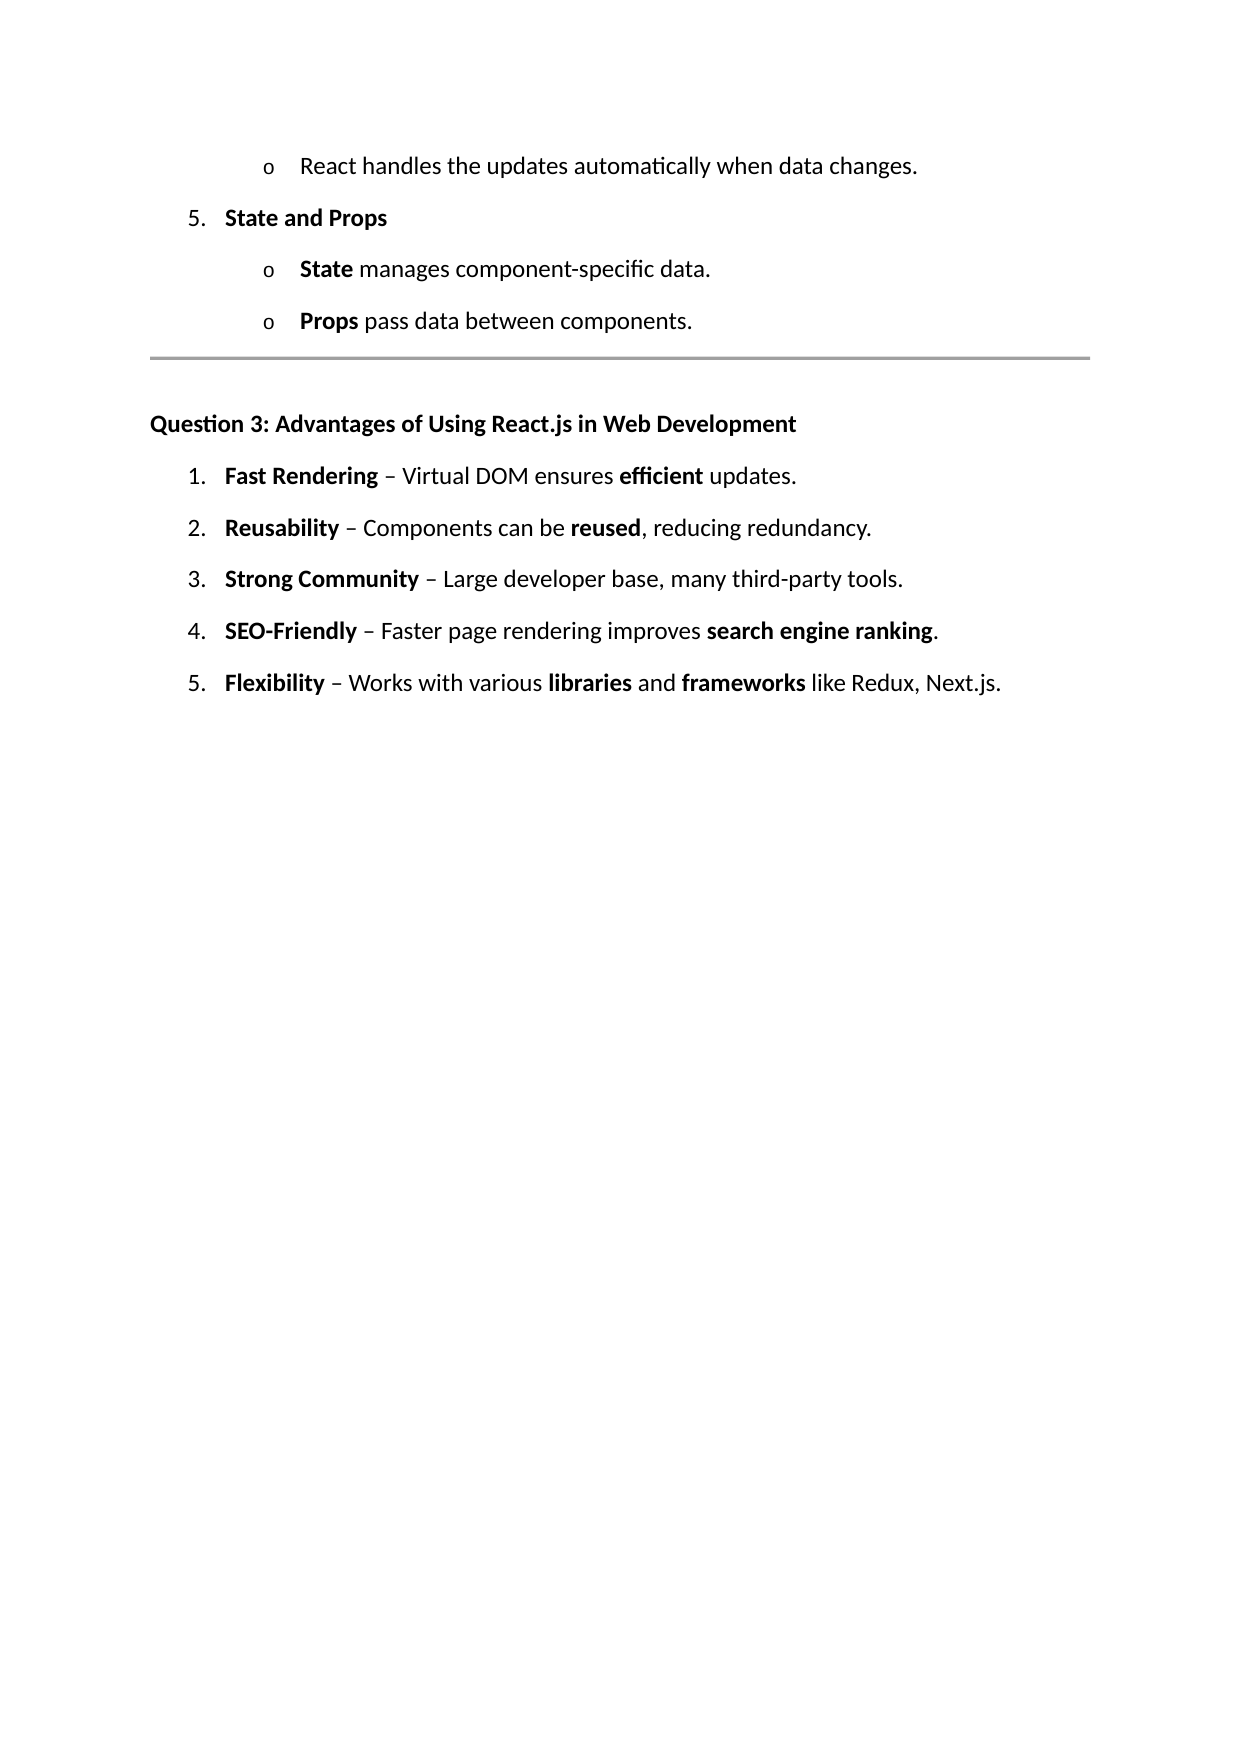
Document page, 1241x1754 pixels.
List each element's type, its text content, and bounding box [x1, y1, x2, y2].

text Question 3: Advantages of Using React.js in Web Development [150, 408, 1090, 439]
list Props pass data between components. [262, 305, 1090, 336]
list State manages component-specific data. [262, 253, 1090, 284]
list Reusability – Components can be reused, reducing redundancy. [187, 512, 1090, 542]
list Flexibility – Works with various libraries and frameworks like Redux, Next.js. [187, 667, 1090, 697]
list Strong Community – Large developer base, many third-party tools. [187, 563, 1090, 594]
list SEO-Friendly – Faster page rendering improves search engine ranking. [187, 615, 1090, 646]
list React handles the updates automatically when data changes. [262, 150, 1090, 181]
list Fast Rendering – Virtual DOM ensures efficient updates. [187, 460, 1090, 491]
list State and Props [187, 202, 1090, 232]
